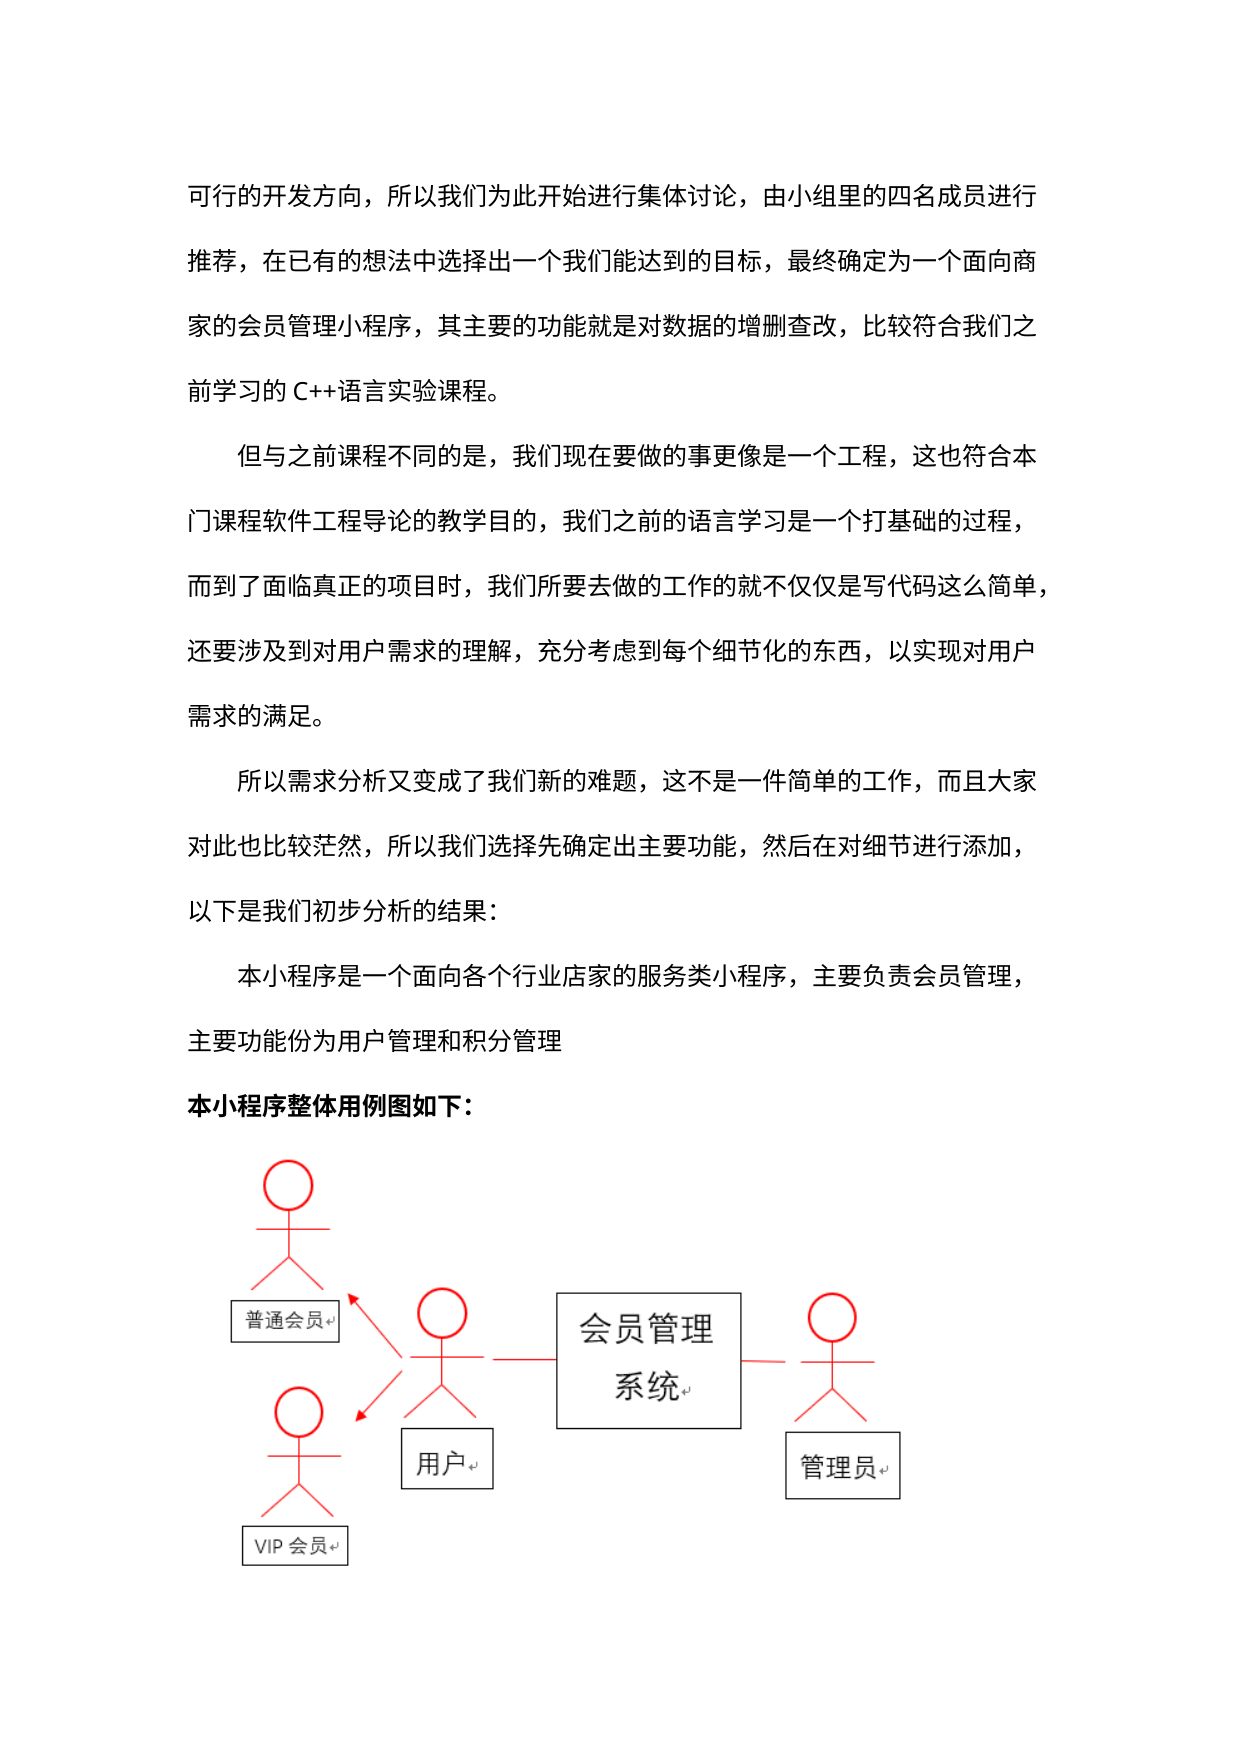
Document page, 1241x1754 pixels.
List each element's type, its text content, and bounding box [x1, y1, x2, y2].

picture [187, 1137, 962, 1591]
text 所以需求分析又变成了我们新的难题，这不是一件简单的工作，而且大家对此也比较茫然，所以我们选择先确定出主要功能，然后在对细节进行添加，以下是我们初步分析的结果： [187, 747, 1053, 942]
text 本小程序整体用例图如下： [187, 1072, 1053, 1137]
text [187, 162, 1053, 422]
text 本小程序是一个面向各个行业店家的服务类小程序，主要负责会员管理，主要功能份为用户管理和积分管理 [187, 942, 1053, 1072]
text 但与之前课程不同的是，我们现在要做的事更像是一个工程，这也符合本门课程软件工程导论的教学目的，我们之前的语言学习是一个打基础的过程，而到了面临真正的项目时，我们所要去做的工作的就不仅仅是写代码这么简单，还要涉及到对用户需求的理解，充分考虑到每个细节化的东西，以实现对用户需求的满足。 [187, 422, 1053, 747]
